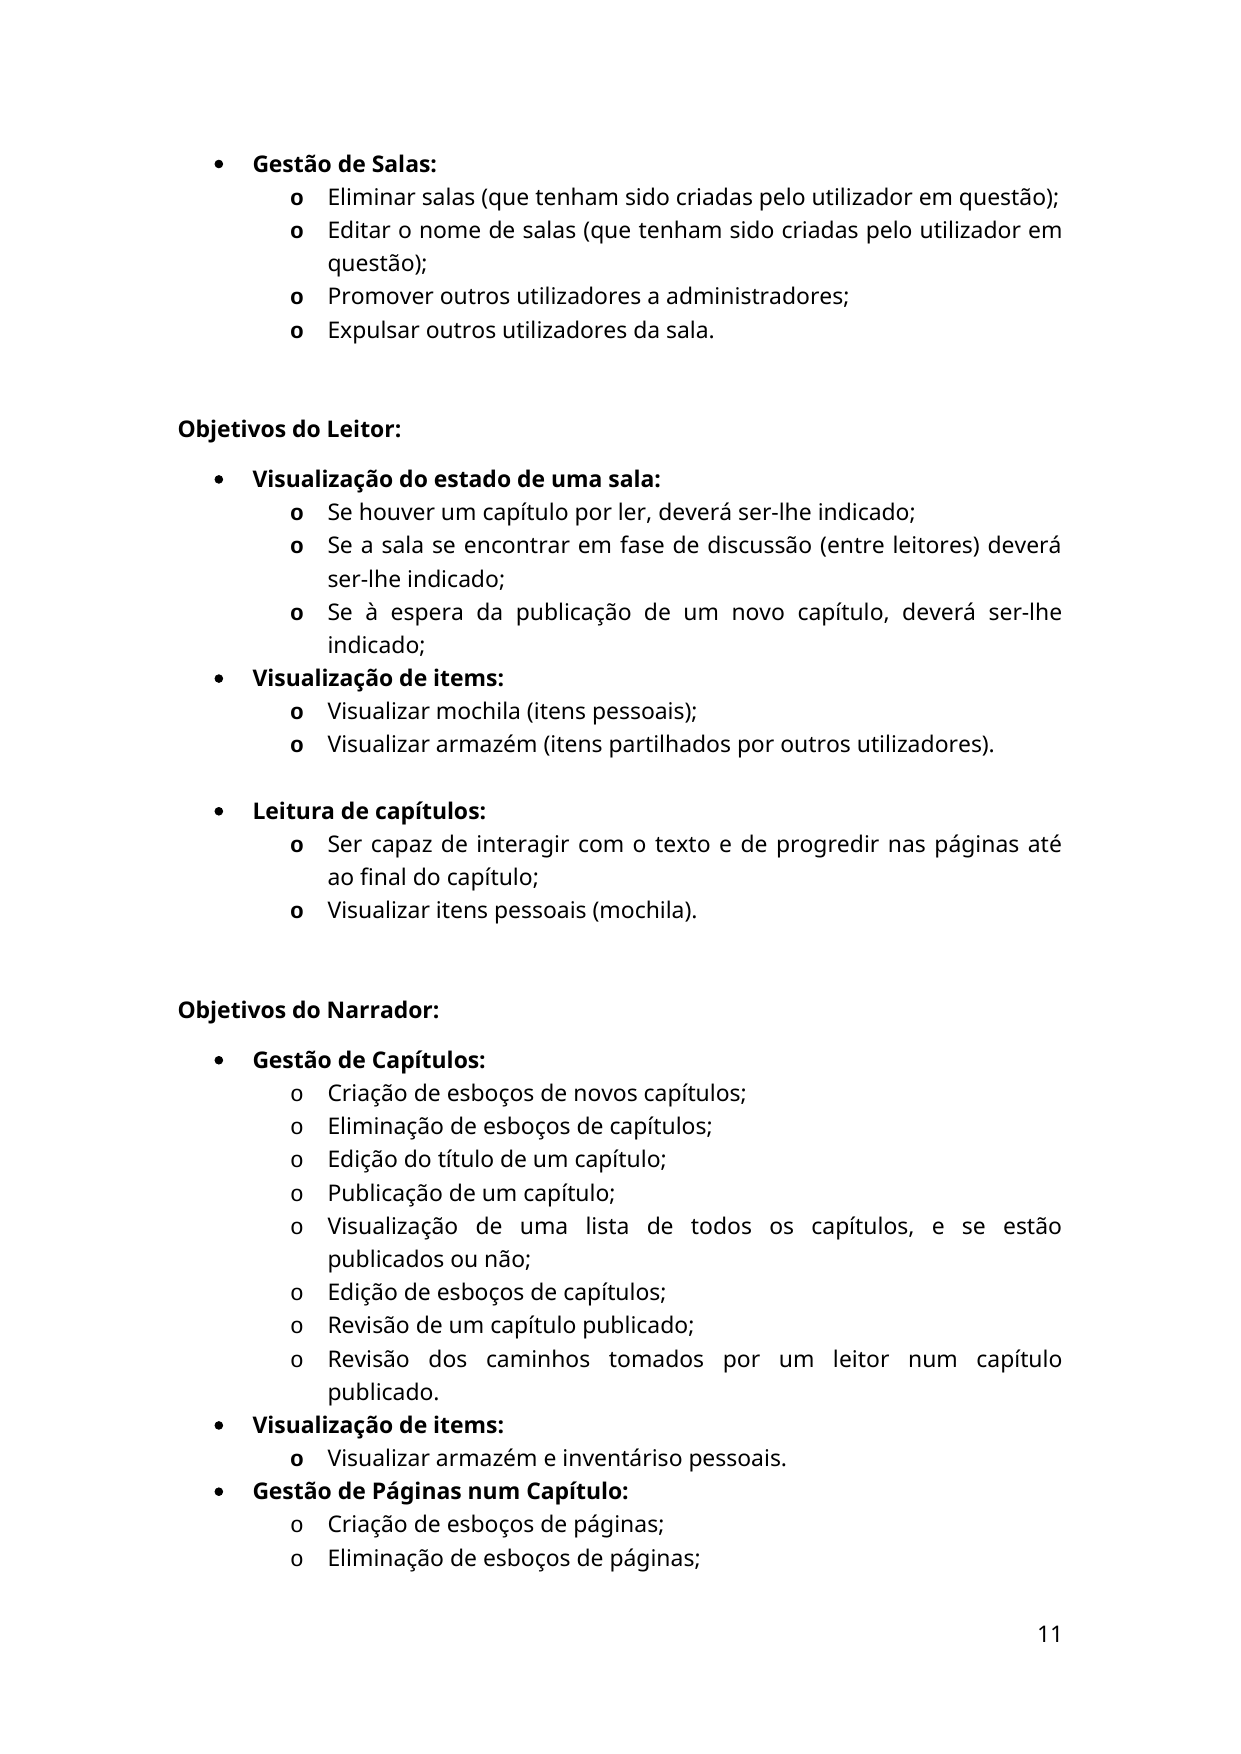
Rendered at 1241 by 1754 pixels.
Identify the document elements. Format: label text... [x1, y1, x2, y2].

list Visualização de uma lista de todos os capítulos, e se estão publicados ou não; [290, 1210, 1063, 1274]
list Gestão de Capítulos: [215, 1044, 1063, 1075]
list Visualização de items: [215, 662, 1063, 693]
list Gestão de Salas: [215, 148, 1063, 179]
text Objetivos do Narrador: [177, 994, 1063, 1025]
list Edição de esboços de capítulos; [290, 1276, 1063, 1307]
text Objetivos do Leitor: [177, 413, 1063, 444]
list Promover outros utilizadores a administradores; [290, 280, 1063, 312]
list Visualização de items: [215, 1409, 1063, 1440]
list Revisão dos caminhos tomados por um leitor num capítulo publicado. [290, 1343, 1063, 1407]
list Expulsar outros utilizadores da sala. [290, 313, 1063, 345]
list Eliminação de esboços de capítulos; [290, 1110, 1063, 1141]
list Publicação de um capítulo; [290, 1177, 1063, 1208]
list Edição do título de um capítulo; [290, 1143, 1063, 1175]
list Leitura de capítulos: [215, 795, 1063, 826]
list Eliminar salas (que tenham sido criadas pelo utilizador em questão); [290, 181, 1063, 212]
list Visualizar armazém (itens partilhados por outros utilizadores). [290, 728, 1063, 760]
list Ser capaz de interagir com o texto e de progredir nas páginas até ao final do capítulo; [290, 828, 1063, 892]
list Revisão de um capítulo publicado; [290, 1309, 1063, 1341]
list Criação de esboços de novos capítulos; [290, 1077, 1063, 1108]
list Visualizar armazém e inventáriso pessoais. [290, 1442, 1063, 1473]
list Visualizar itens pessoais (mochila). [290, 894, 1063, 926]
list Se à espera da publicação de um novo capítulo, deverá ser-lhe indicado; [290, 596, 1063, 660]
list Se houver um capítulo por ler, deverá ser-lhe indicado; [290, 496, 1063, 527]
list Gestão de Páginas num Capítulo: [215, 1475, 1063, 1507]
list Editar o nome de salas (que tenham sido criadas pelo utilizador em questão); [290, 214, 1063, 278]
list Se a sala se encontrar em fase de discussão (entre leitores) deverá ser-lhe indicado; [290, 529, 1063, 594]
list Visualizar mochila (itens pessoais); [290, 695, 1063, 727]
list Visualização do estado de uma sala: [215, 463, 1063, 494]
list Eliminação de esboços de páginas; [290, 1542, 1063, 1573]
list Criação de esboços de páginas; [290, 1508, 1063, 1540]
